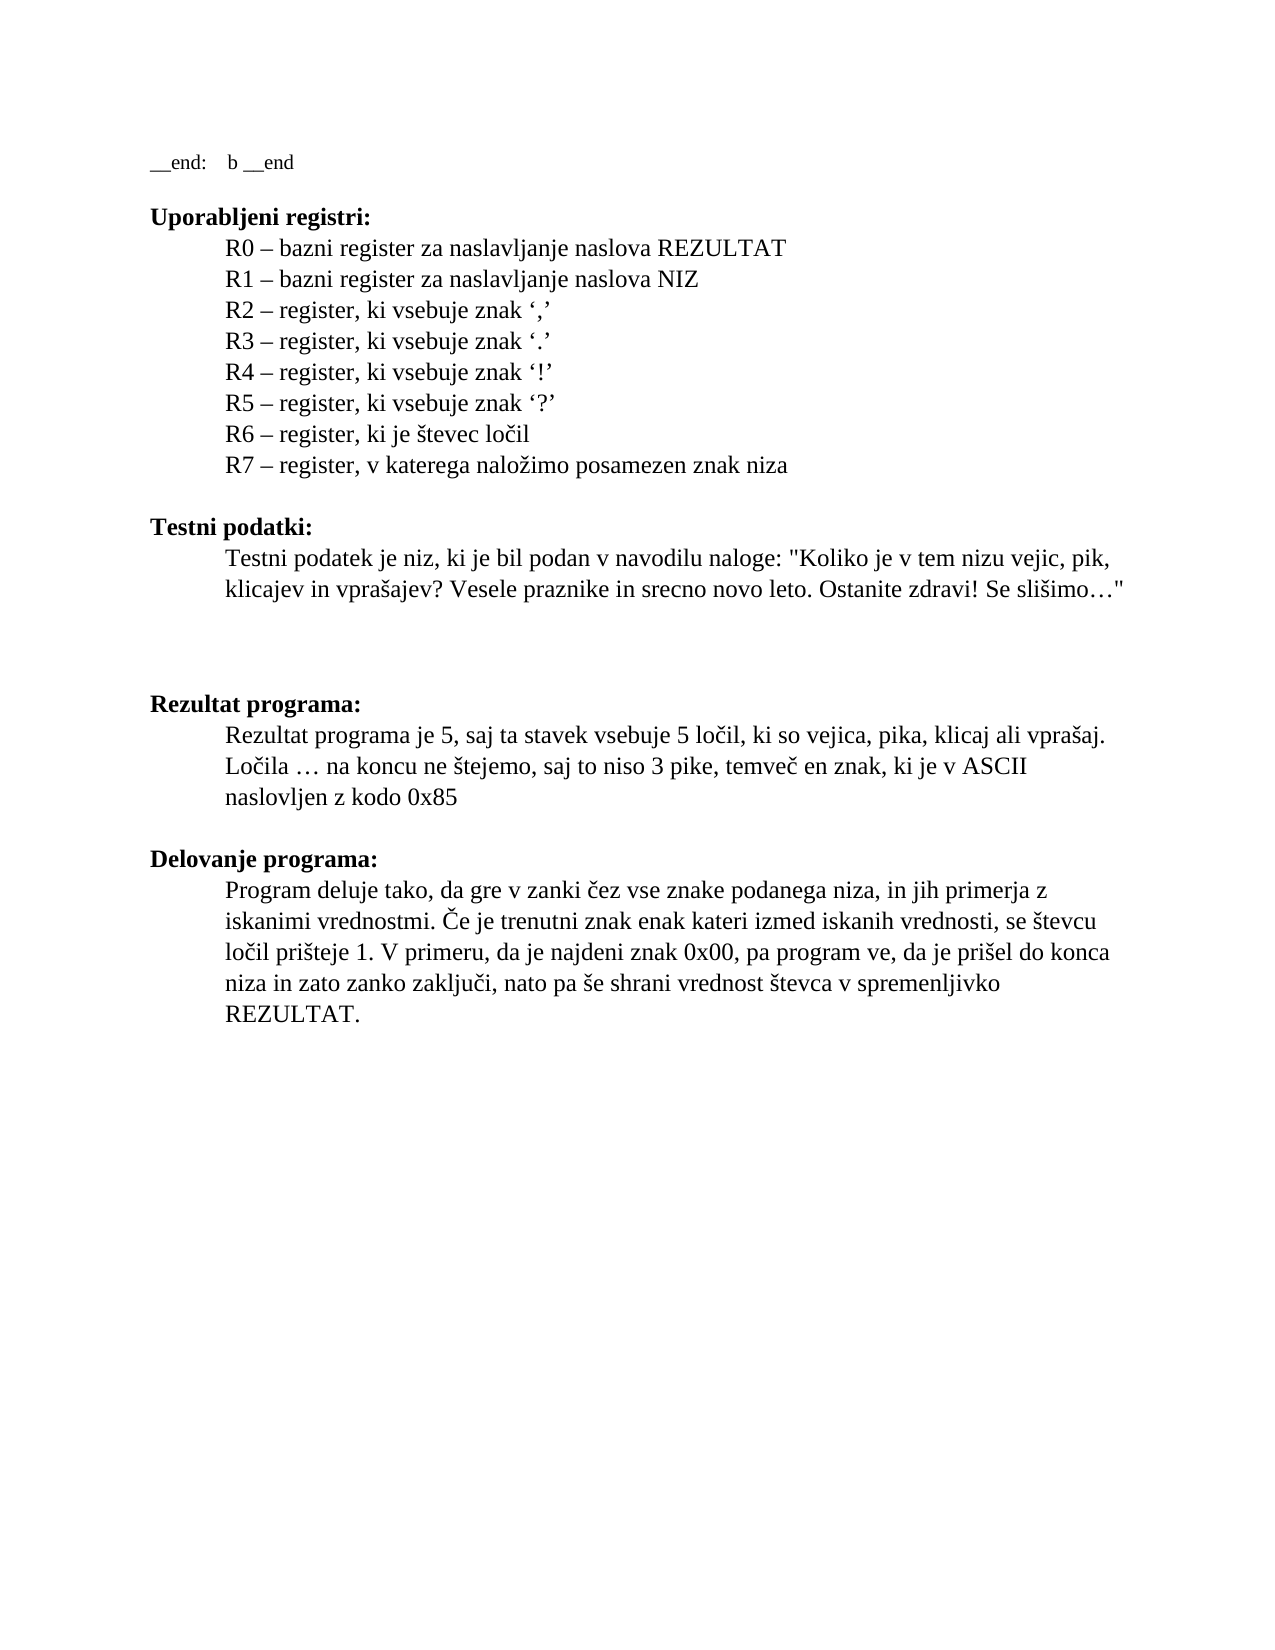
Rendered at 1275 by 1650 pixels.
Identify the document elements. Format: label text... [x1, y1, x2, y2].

text Testni podatek je niz, ki je bil podan v navodilu naloge: "Koliko je v tem nizu vejic, pik, klicajev in vprašajev? Vesele praznike in srecno novo leto. Ostanite zdravi! Se slišimo…" [225, 543, 1125, 644]
text Uporabljeni registri: [150, 202, 1125, 231]
text Delovanje programa: [150, 844, 1125, 873]
text Rezultat programa: [150, 689, 1125, 718]
text Program deluje tako, da gre v zanki čez vse znake podanega niza, in jih primerja z iskanimi vrednostmi. Če je trenutni znak enak kateri izmed iskanih vrednosti, se števcu ločil prišteje 1. V primeru, da je najdeni znak 0x00, pa program ve, da je prišel do konca niza in zato zanko zaključi, nato pa še shrani vrednost števca v spremenljivko REZULTAT. [225, 875, 1125, 1028]
text R3 – register, ki vsebuje znak ‘.’ [150, 326, 1125, 355]
text R7 – register, v katerega naložimo posamezen znak niza [150, 450, 1125, 479]
text R1 – bazni register za naslavljanje naslova NIZ [150, 264, 1125, 293]
text Testni podatki: [150, 512, 1125, 541]
text R6 – register, ki je števec ločil [150, 419, 1125, 448]
text R5 – register, ki vsebuje znak ‘?’ [150, 388, 1125, 417]
text __end: b __end [150, 150, 1125, 174]
text R0 – bazni register za naslavljanje naslova REZULTAT [150, 233, 1125, 262]
text R2 – register, ki vsebuje znak ‘,’ [150, 295, 1125, 324]
text R4 – register, ki vsebuje znak ‘!’ [150, 357, 1125, 386]
text Rezultat programa je 5, saj ta stavek vsebuje 5 ločil, ki so vejica, pika, klicaj ali vprašaj. Ločila … na koncu ne štejemo, saj to niso 3 pike, temveč en znak, ki je v ASCII naslovljen z kodo 0x85 [225, 720, 1125, 811]
